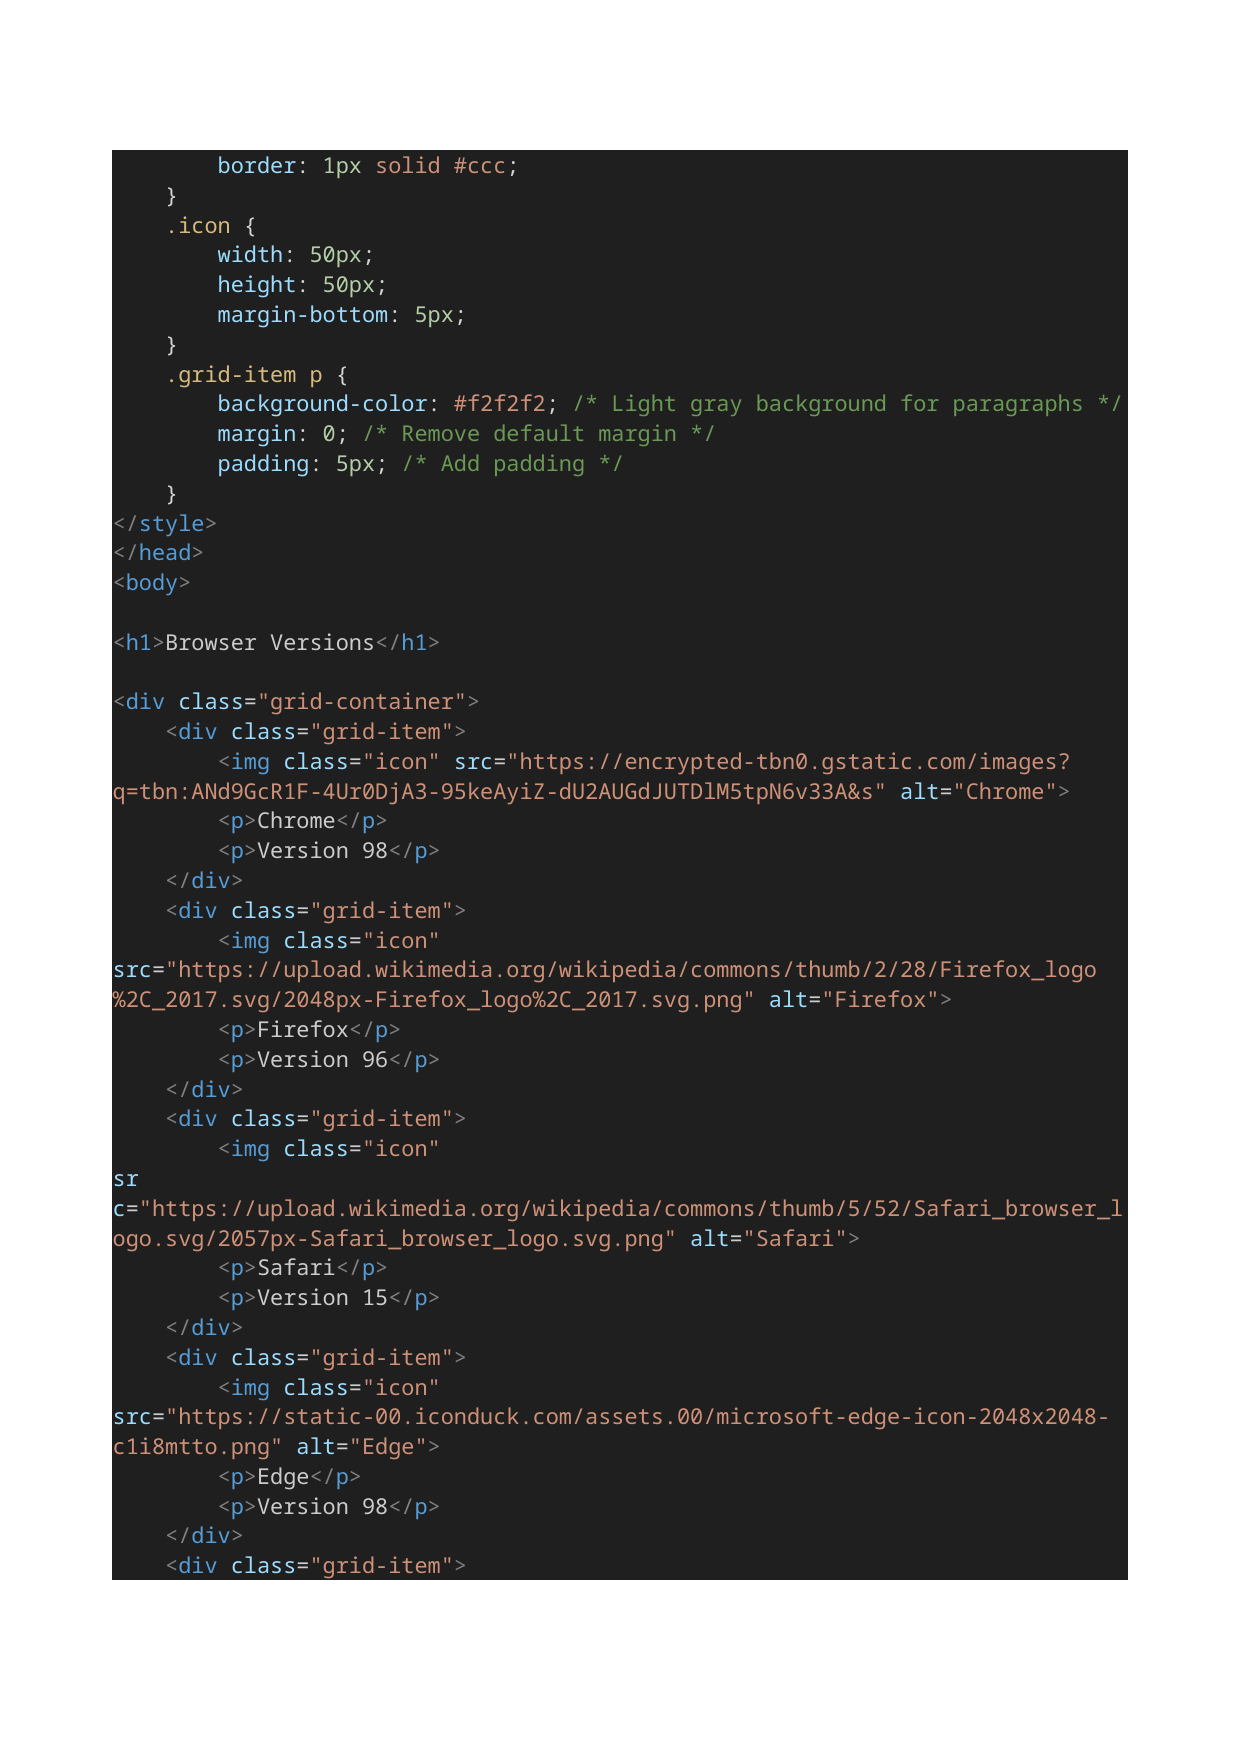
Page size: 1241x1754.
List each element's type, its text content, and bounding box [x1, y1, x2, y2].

text <div class="grid-item"> [112, 1550, 1128, 1580]
text .icon { [112, 209, 1128, 239]
text padding: 5px; /* Add padding */ [112, 448, 1128, 478]
text <img class="icon" src="https://static-00.iconduck.com/assets.00/microsoft-edge-icon-2048x2048-c1i8mtto.png" alt="Edge"> [112, 1371, 1128, 1461]
text } [112, 329, 1128, 358]
text <img class="icon" src="https://encrypted-tbn0.gstatic.com/images?q=tbn:ANd9GcR1F-4Ur0DjA3-95keAyiZ-dU2AUGdJUTDlM5tpN6v33A&s" alt="Chrome"> [112, 746, 1128, 805]
text <div class="grid-item"> [112, 895, 1128, 924]
text </style> [112, 507, 1128, 537]
text <p>Firefox</p> [112, 1014, 1128, 1044]
text margin-bottom: 5px; [112, 299, 1128, 329]
text <body> [112, 567, 1128, 597]
text border: 1px solid #ccc; [112, 150, 1128, 180]
text <p>Version 98</p> [112, 1491, 1128, 1520]
text <p>Version 98</p> [112, 835, 1128, 865]
text </head> [112, 537, 1128, 567]
text </div> [112, 1520, 1128, 1550]
text <h1>Browser Versions</h1> [112, 627, 1128, 656]
text height: 50px; [112, 269, 1128, 299]
text .grid-item p { [112, 358, 1128, 388]
text <div class="grid-container"> [112, 686, 1128, 716]
text </div> [112, 1312, 1128, 1342]
text <div class="grid-item"> [112, 1342, 1128, 1371]
text <p>Version 96</p> [112, 1044, 1128, 1073]
text </div> [112, 865, 1128, 895]
text width: 50px; [112, 239, 1128, 269]
text <p>Chrome</p> [112, 805, 1128, 835]
text <p>Safari</p> [112, 1252, 1128, 1282]
text <p>Version 15</p> [112, 1282, 1128, 1312]
text <div class="grid-item"> [112, 1103, 1128, 1133]
text background-color: #f2f2f2; /* Light gray background for paragraphs */ [112, 388, 1128, 418]
text } [112, 478, 1128, 507]
text <div class="grid-item"> [112, 716, 1128, 746]
text } [112, 180, 1128, 209]
text margin: 0; /* Remove default margin */ [112, 418, 1128, 448]
text </div> [112, 1073, 1128, 1103]
text <img class="icon" src="https://upload.wikimedia.org/wikipedia/commons/thumb/2/28/Firefox_logo%2C_2017.svg/2048px-Firefox_logo%2C_2017.svg.png" alt="Firefox"> [112, 924, 1128, 1014]
text <p>Edge</p> [112, 1461, 1128, 1491]
text <img class="icon" src="https://upload.wikimedia.org/wikipedia/commons/thumb/5/52/Safari_browser_logo.svg/2057px-Safari_browser_logo.svg.png" alt="Safari"> [112, 1133, 1128, 1252]
